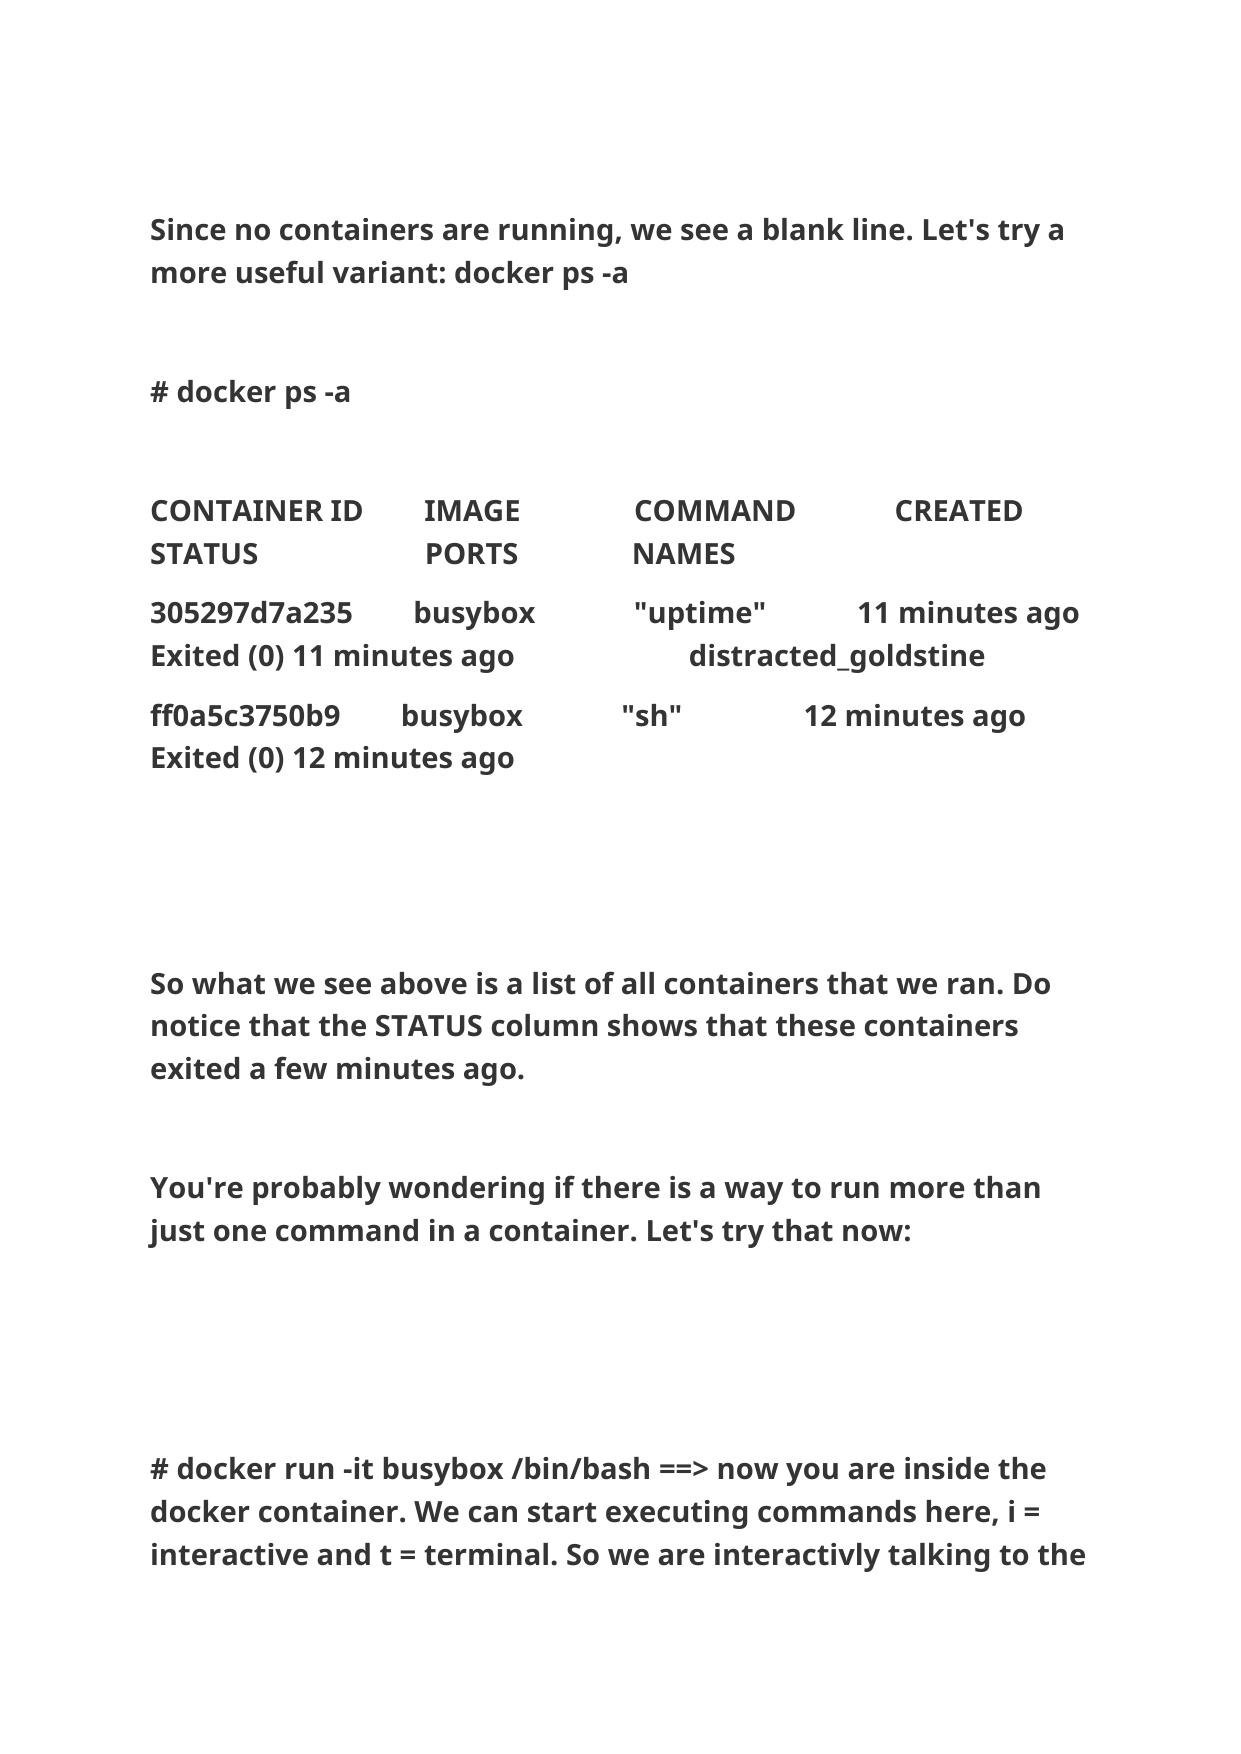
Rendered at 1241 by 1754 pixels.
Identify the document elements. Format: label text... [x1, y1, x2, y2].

text You're probably wondering if there is a way to run more than just one command in a container. Let's try that now: [150, 1167, 1090, 1250]
text # docker ps -a [150, 371, 1090, 411]
text Since no containers are running, we see a blank line. Let's try a more useful variant: docker ps -a [150, 209, 1090, 292]
text ff0a5c3750b9 busybox "sh" 12 minutes ago Exited (0) 12 minutes ago [150, 695, 1090, 777]
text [150, 490, 1090, 573]
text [150, 1448, 1090, 1573]
text 305297d7a235 busybox "uptime" 11 minutes ago Exited (0) 11 minutes ago distracted_goldstine [150, 592, 1090, 675]
text So what we see above is a list of all containers that we ran. Do notice that the STATUS column shows that these containers exited a few minutes ago. [150, 963, 1090, 1088]
